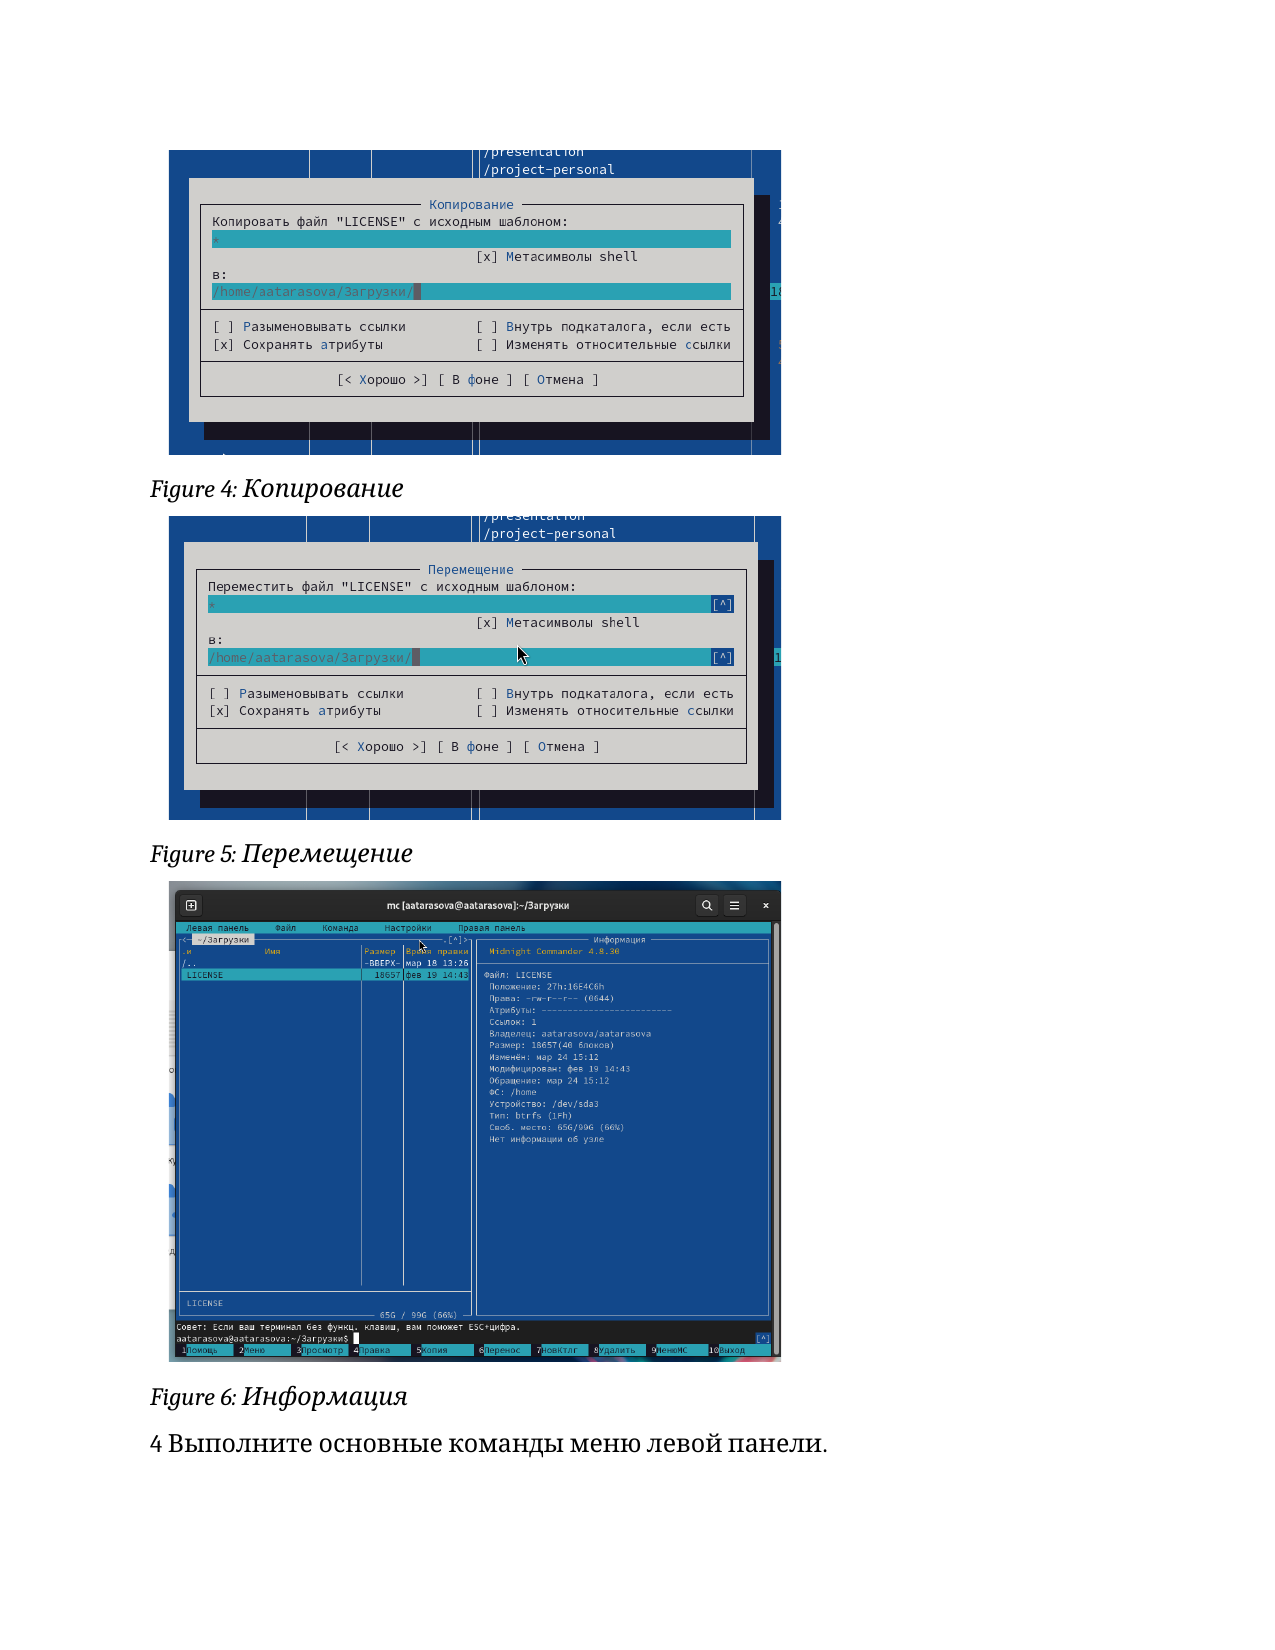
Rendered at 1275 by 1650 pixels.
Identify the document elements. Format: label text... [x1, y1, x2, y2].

picture [168, 150, 782, 455]
text 4 Выполните основные команды меню левой панели. [150, 1430, 1125, 1459]
picture [168, 516, 782, 820]
picture [168, 881, 782, 1362]
text Figure 4: Копирование [150, 475, 1125, 504]
text Figure 6: Информация [150, 1382, 1125, 1411]
text Figure 5: Перемещение [150, 840, 1125, 869]
